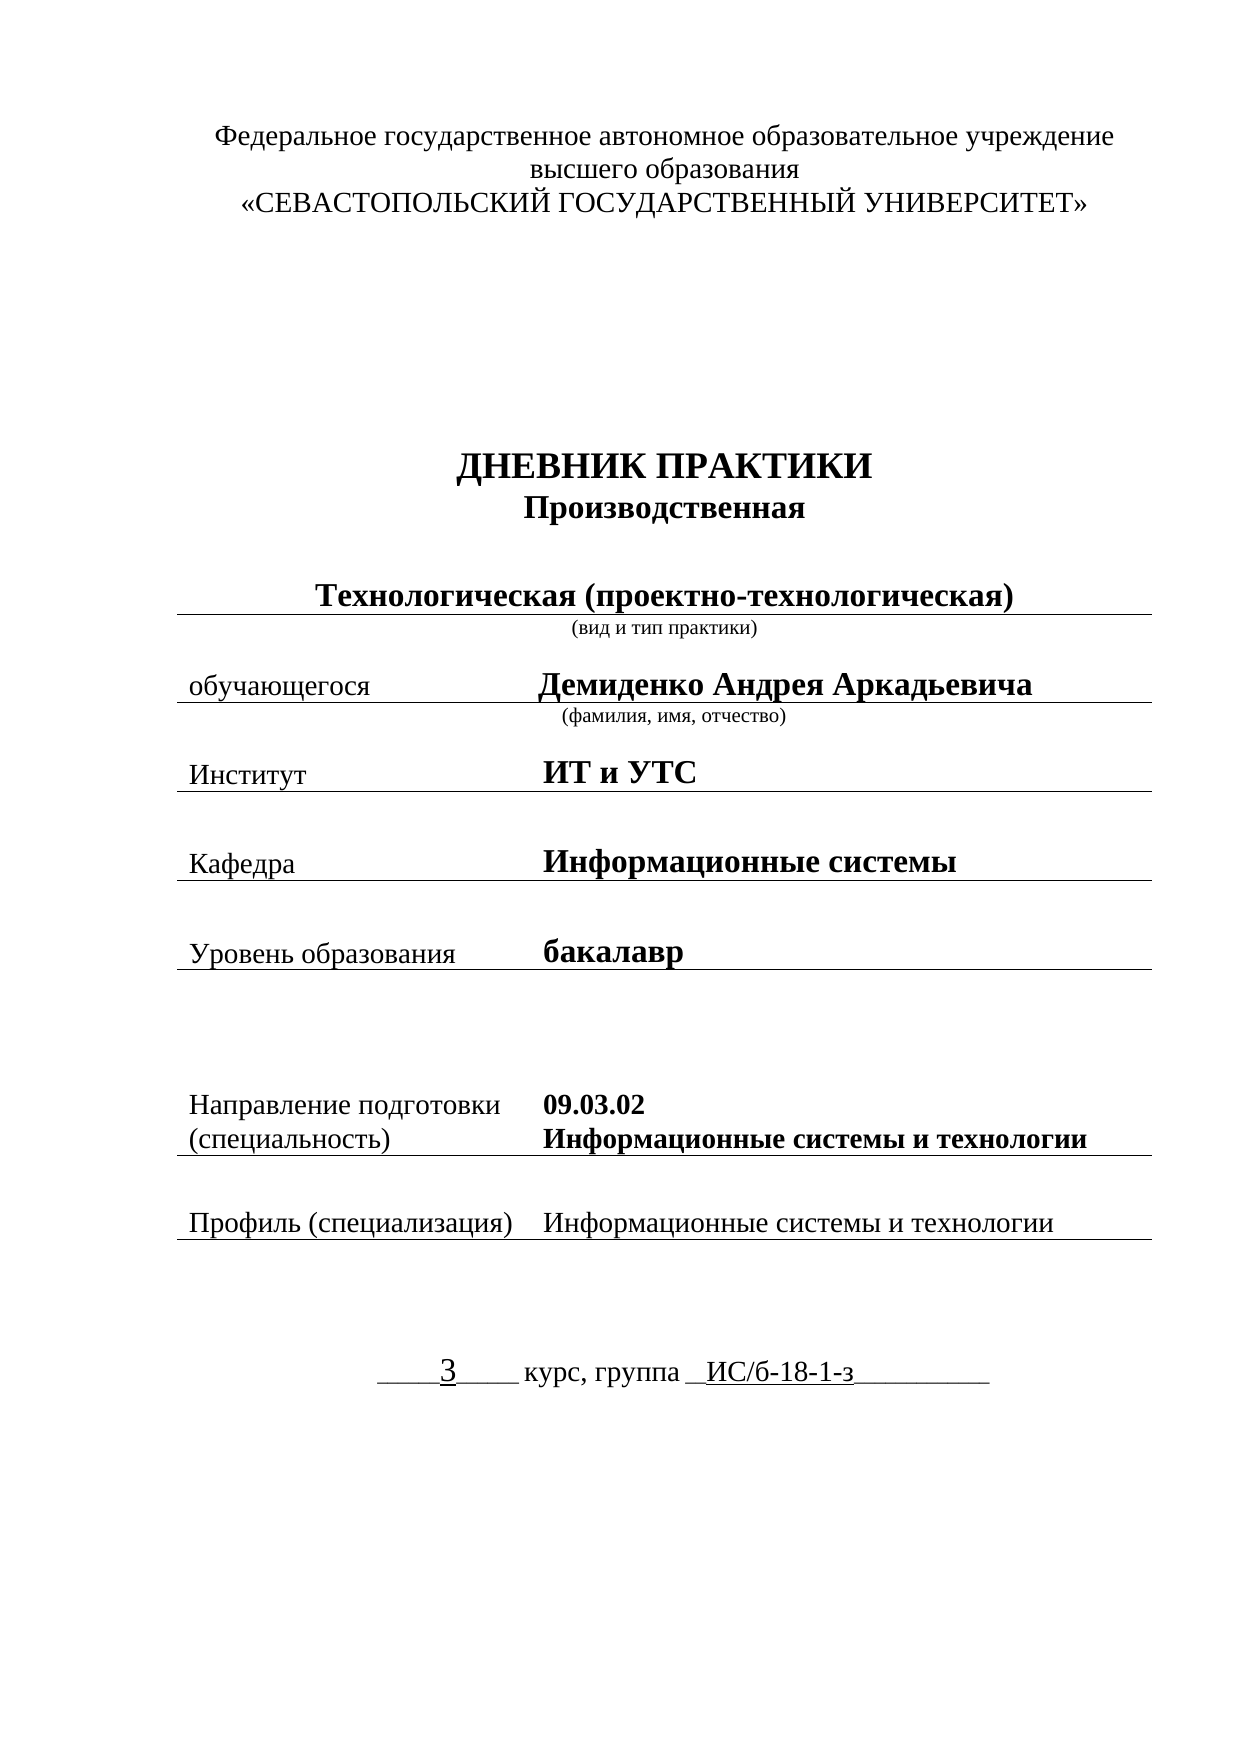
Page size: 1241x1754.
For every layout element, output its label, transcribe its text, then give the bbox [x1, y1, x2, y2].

table_cell Направление подготовки (специальность) [177, 970, 532, 1154]
text ______3______ курс, группа __ИС/б-18-1-з_____________ [177, 1351, 1152, 1389]
table_cell бакалавр [532, 881, 1152, 969]
table_cell Профиль (специализация) [177, 1156, 532, 1239]
table_cell Кафедра [177, 792, 532, 880]
text Федеральное государственное автономное образовательное учреждение высшего образования [177, 118, 1152, 185]
table_cell 09.03.02 Информационные системы и технологии [532, 970, 1152, 1154]
table_cell (фамилия, имя, отчество) ИТ и УТС [532, 703, 1152, 791]
table_cell Институт [177, 703, 532, 791]
table_cell Информационные системы и технологии [532, 1156, 1152, 1239]
text «СЕВАСТОПОЛЬСКИЙ ГОСУДАРСТВЕННЫЙ УНИВЕРСИТЕТ» [177, 185, 1152, 219]
text ДНЕВНИК ПРАКТИКИ [177, 444, 1152, 487]
table_header Технологическая (проектно-технологическая) [177, 525, 1152, 614]
table_cell (вид и тип практики) обучающегося Демиденко Андрея Аркадьевича [177, 615, 1152, 702]
table_cell Уровень образования [177, 881, 532, 969]
table_cell Информационные системы [532, 792, 1152, 880]
text Производственная [177, 487, 1152, 525]
